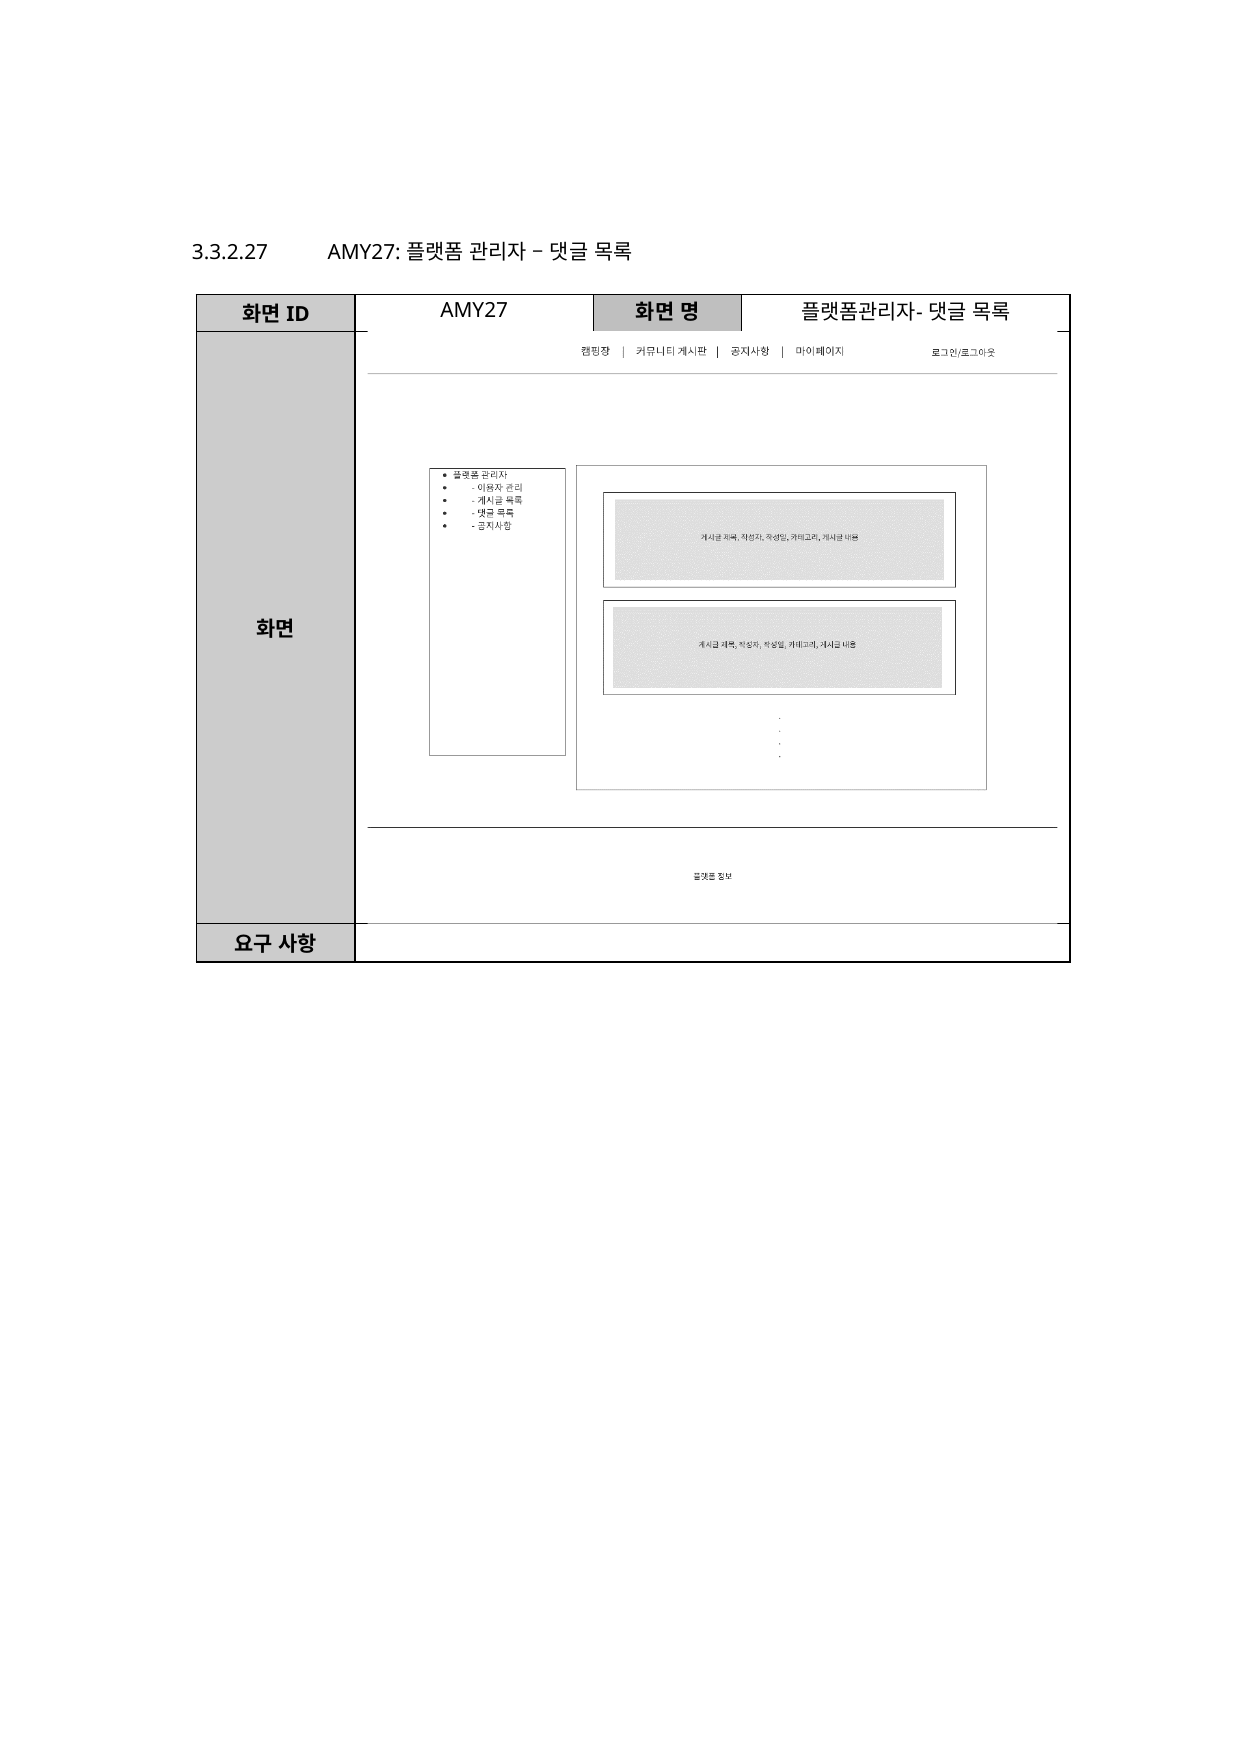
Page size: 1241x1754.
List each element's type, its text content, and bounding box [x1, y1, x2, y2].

table_cell [1058, 332, 1069, 923]
table_header 화면 명 [594, 295, 741, 331]
table_header AMY27 [356, 295, 593, 331]
table_header 화면 ID [197, 295, 354, 331]
table_cell [356, 924, 1069, 961]
table_cell 화면 [197, 332, 354, 923]
picture [367, 331, 1058, 924]
table_header 플랫폼관리자- 댓글 목록 [742, 295, 1069, 331]
subtitle AMY27: 플랫폼 관리자 – 댓글 목록 [192, 235, 1063, 266]
table_cell 요구 사항 [197, 924, 354, 961]
table_cell [356, 332, 367, 923]
